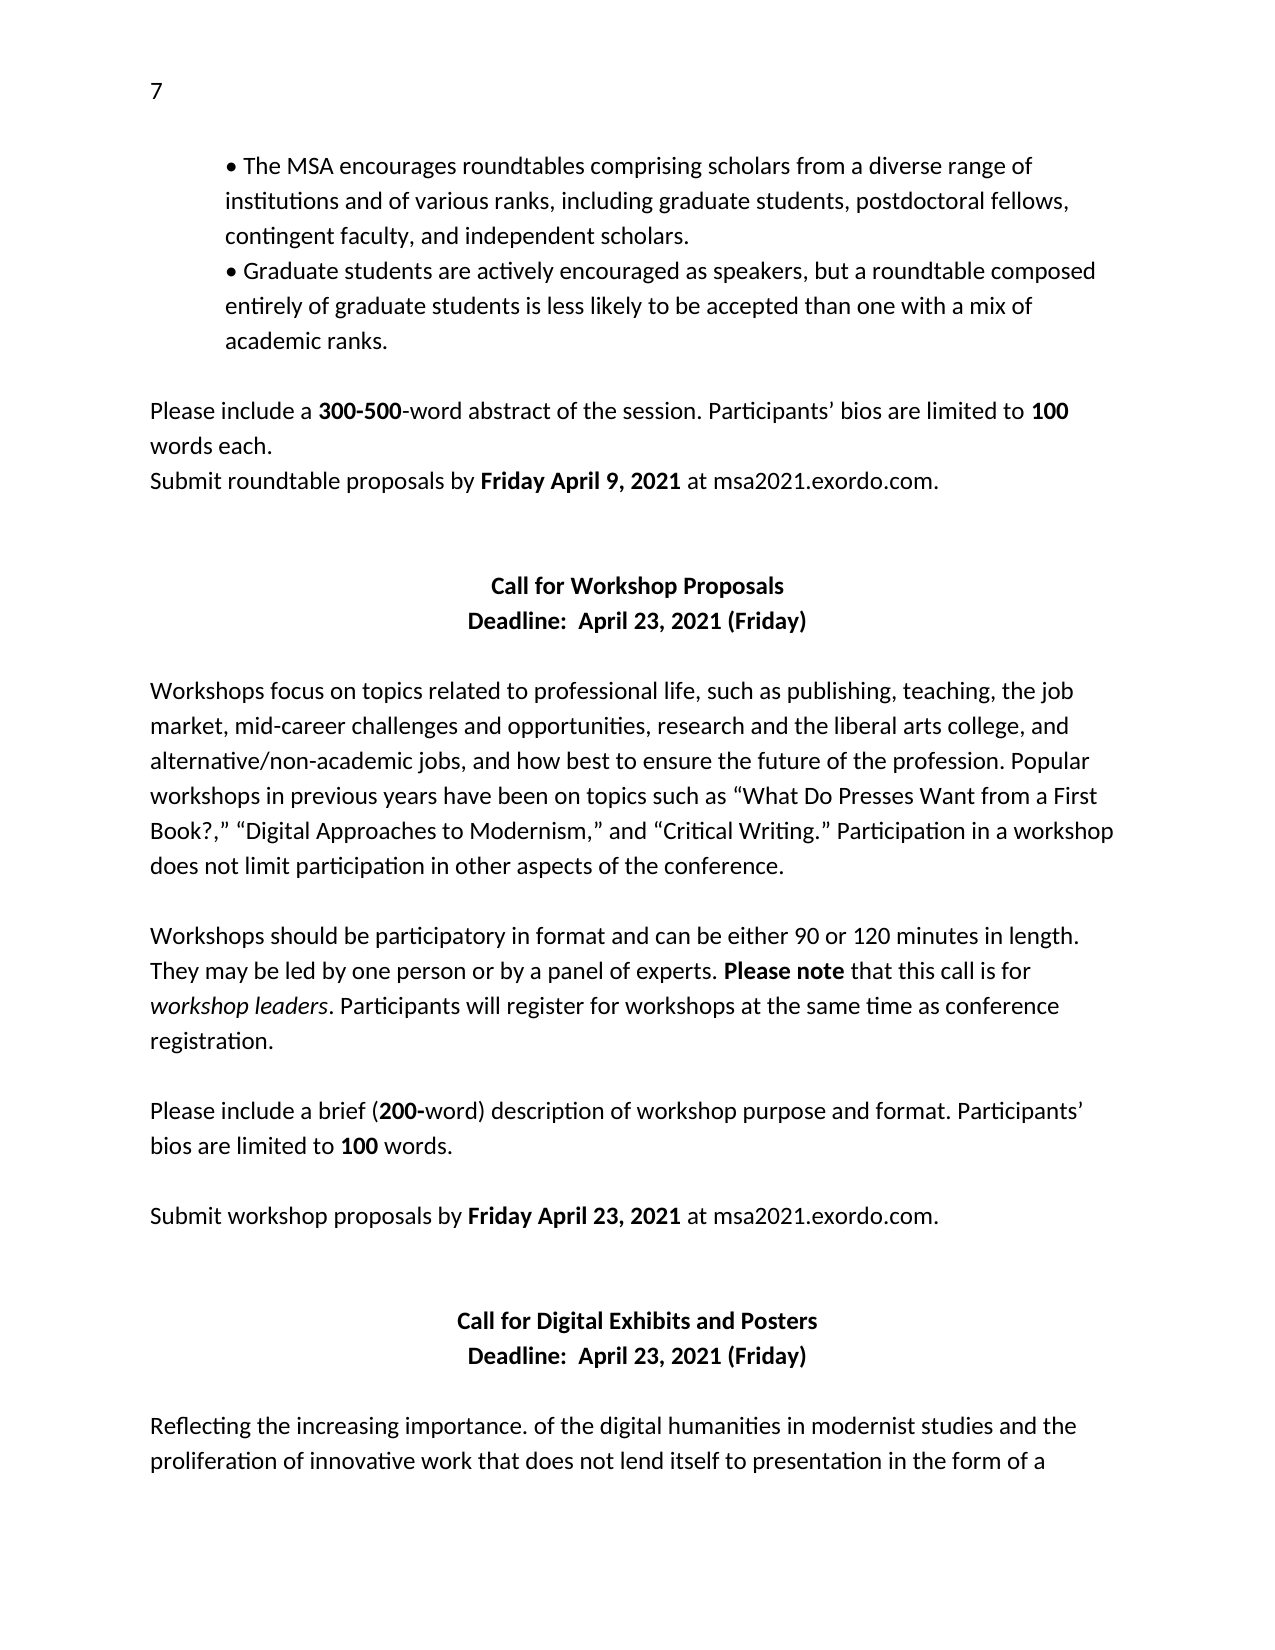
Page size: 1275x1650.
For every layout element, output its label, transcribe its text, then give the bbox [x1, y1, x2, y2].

text Call for Digital Exhibits and Posters [150, 1305, 1125, 1336]
text Workshops should be participatory in format and can be either 90 or 120 minutes in length. They may be led by one person or by a panel of experts. Please note that this call is for workshop leaders. Participants will register for workshops at the same time as conference registration. [150, 920, 1125, 1056]
text • Graduate students are actively encouraged as speakers, but a roundtable composed entirely of graduate students is less likely to be accepted than one with a mix of academic ranks. [225, 255, 1125, 356]
text Call for Workshop Proposals [150, 570, 1125, 601]
text Deadline: April 23, 2021 (Friday) [150, 605, 1125, 636]
text Please include a brief (200-word) description of workshop purpose and format. Participants’ bios are limited to 100 words. [150, 1095, 1125, 1161]
text Deadline: April 23, 2021 (Friday) [150, 1340, 1125, 1371]
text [150, 1410, 1125, 1476]
text Workshops focus on topics related to professional life, such as publishing, teaching, the job market, mid-career challenges and opportunities, research and the liberal arts college, and alternative/non-academic jobs, and how best to ensure the future of the profession. Popular workshops in previous years have been on topics such as “What Do Presses Want from a First Book?,” “Digital Approaches to Modernism,” and “Critical Writing.” Participation in a workshop does not limit participation in other aspects of the conference. [150, 675, 1125, 881]
text • The MSA encourages roundtables comprising scholars from a diverse range of institutions and of various ranks, including graduate students, postdoctoral fellows, contingent faculty, and independent scholars. [225, 150, 1125, 251]
text Submit workshop proposals by Friday April 23, 2021 at msa2021.exordo.com. [150, 1200, 1125, 1231]
text Please include a 300-500-word abstract of the session. Participants’ bios are limited to 100 words each. [150, 395, 1125, 461]
text Submit roundtable proposals by Friday April 9, 2021 at msa2021.exordo.com. [150, 465, 1125, 496]
